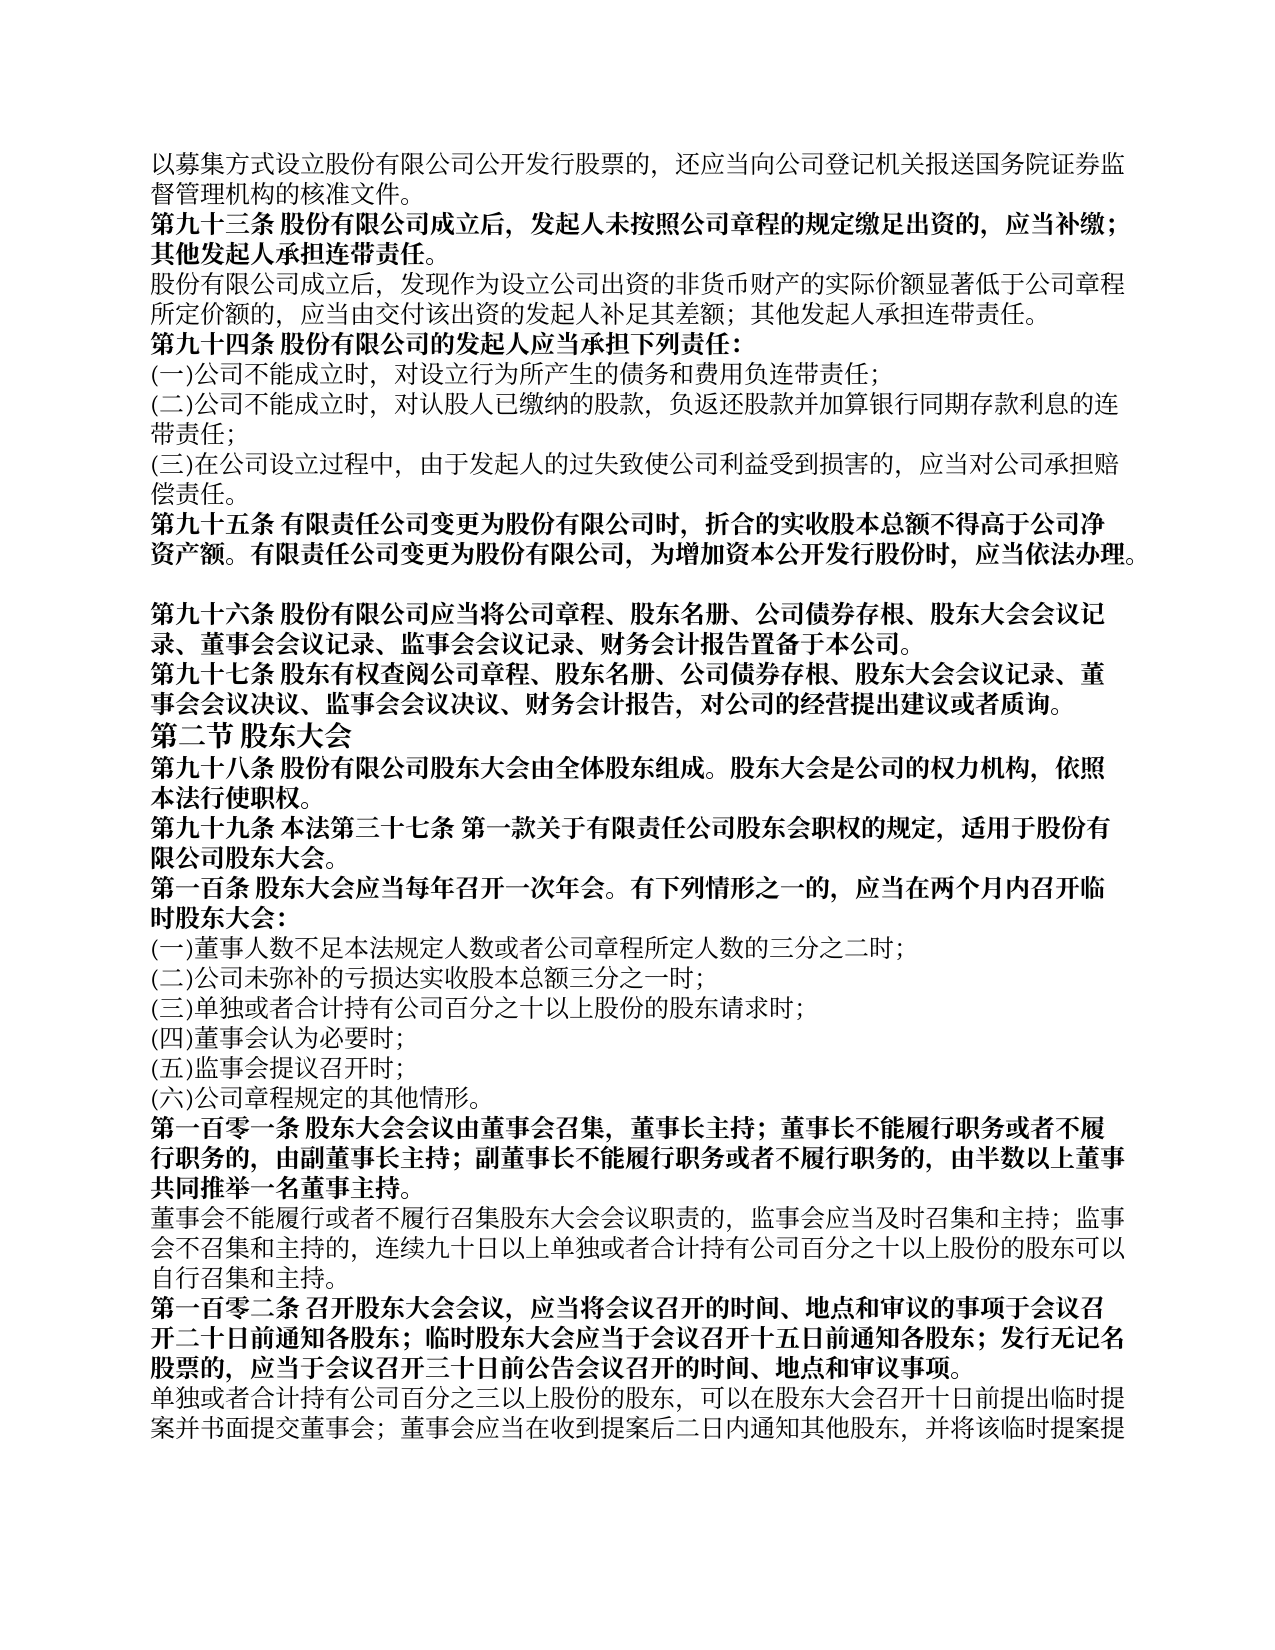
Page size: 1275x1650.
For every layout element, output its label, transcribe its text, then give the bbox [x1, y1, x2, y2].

subtitle 第九十六条 股份有限公司应当将公司章程、股东名册、公司债券存根、股东大会会议记录、董事会会议记录、监事会会议记录、财务会计报告置备于本公司。 [150, 600, 1125, 660]
text (一)公司不能成立时，对设立行为所产生的债务和费用负连带责任； [150, 360, 1125, 390]
text 股份有限公司成立后，发现作为设立公司出资的非货币财产的实际价额显著低于公司章程所定价额的，应当由交付该出资的发起人补足其差额；其他发起人承担连带责任。 [150, 270, 1125, 330]
subtitle 第九十三条 股份有限公司成立后，发起人未按照公司章程的规定缴足出资的，应当补缴；其他发起人承担连带责任。 [150, 210, 1125, 270]
text (二)公司未弥补的亏损达实收股本总额三分之一时； [150, 964, 1125, 994]
subtitle 第九十九条 本法第三十七条 第一款关于有限责任公司股东会职权的规定，适用于股份有限公司股东大会。 [150, 814, 1125, 874]
subtitle 第二节 股东大会 [150, 720, 1125, 754]
subtitle 第九十四条 股份有限公司的发起人应当承担下列责任： [150, 330, 1125, 360]
subtitle 第一百条 股东大会应当每年召开一次年会。有下列情形之一的，应当在两个月内召开临时股东大会： [150, 874, 1125, 934]
subtitle 第一百零二条 召开股东大会会议，应当将会议召开的时间、地点和审议的事项于会议召开二十日前通知各股东；临时股东大会应当于会议召开十五日前通知各股东；发行无记名股票的，应当于会议召开三十日前公告会议召开的时间、地点和审议事项。 [150, 1294, 1125, 1384]
text (一)董事人数不足本法规定人数或者公司章程所定人数的三分之二时； [150, 934, 1125, 964]
subtitle 第一百零一条 股东大会会议由董事会召集，董事长主持；董事长不能履行职务或者不履行职务的，由副董事长主持；副董事长不能履行职务或者不履行职务的，由半数以上董事共同推举一名董事主持。 [150, 1114, 1125, 1204]
subtitle 第九十八条 股份有限公司股东大会由全体股东组成。股东大会是公司的权力机构，依照本法行使职权。 [150, 754, 1125, 814]
text (五)监事会提议召开时； [150, 1054, 1125, 1084]
text 董事会不能履行或者不履行召集股东大会会议职责的，监事会应当及时召集和主持；监事会不召集和主持的，连续九十日以上单独或者合计持有公司百分之十以上股份的股东可以自行召集和主持。 [150, 1204, 1125, 1294]
subtitle 第九十五条 有限责任公司变更为股份有限公司时，折合的实收股本总额不得高于公司净资产额。有限责任公司变更为股份有限公司，为增加资本公开发行股份时，应当依法办理。 [150, 510, 1125, 600]
text 以募集方式设立股份有限公司公开发行股票的，还应当向公司登记机关报送国务院证券监督管理机构的核准文件。 [150, 150, 1125, 210]
text (二)公司不能成立时，对认股人已缴纳的股款，负返还股款并加算银行同期存款利息的连带责任； [150, 390, 1125, 450]
text (三)单独或者合计持有公司百分之十以上股份的股东请求时； [150, 994, 1125, 1024]
text (六)公司章程规定的其他情形。 [150, 1084, 1125, 1114]
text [150, 1384, 1125, 1444]
subtitle 第九十七条 股东有权查阅公司章程、股东名册、公司债券存根、股东大会会议记录、董事会会议决议、监事会会议决议、财务会计报告，对公司的经营提出建议或者质询。 [150, 660, 1125, 720]
text (四)董事会认为必要时； [150, 1024, 1125, 1054]
text (三)在公司设立过程中，由于发起人的过失致使公司利益受到损害的，应当对公司承担赔偿责任。 [150, 450, 1125, 510]
